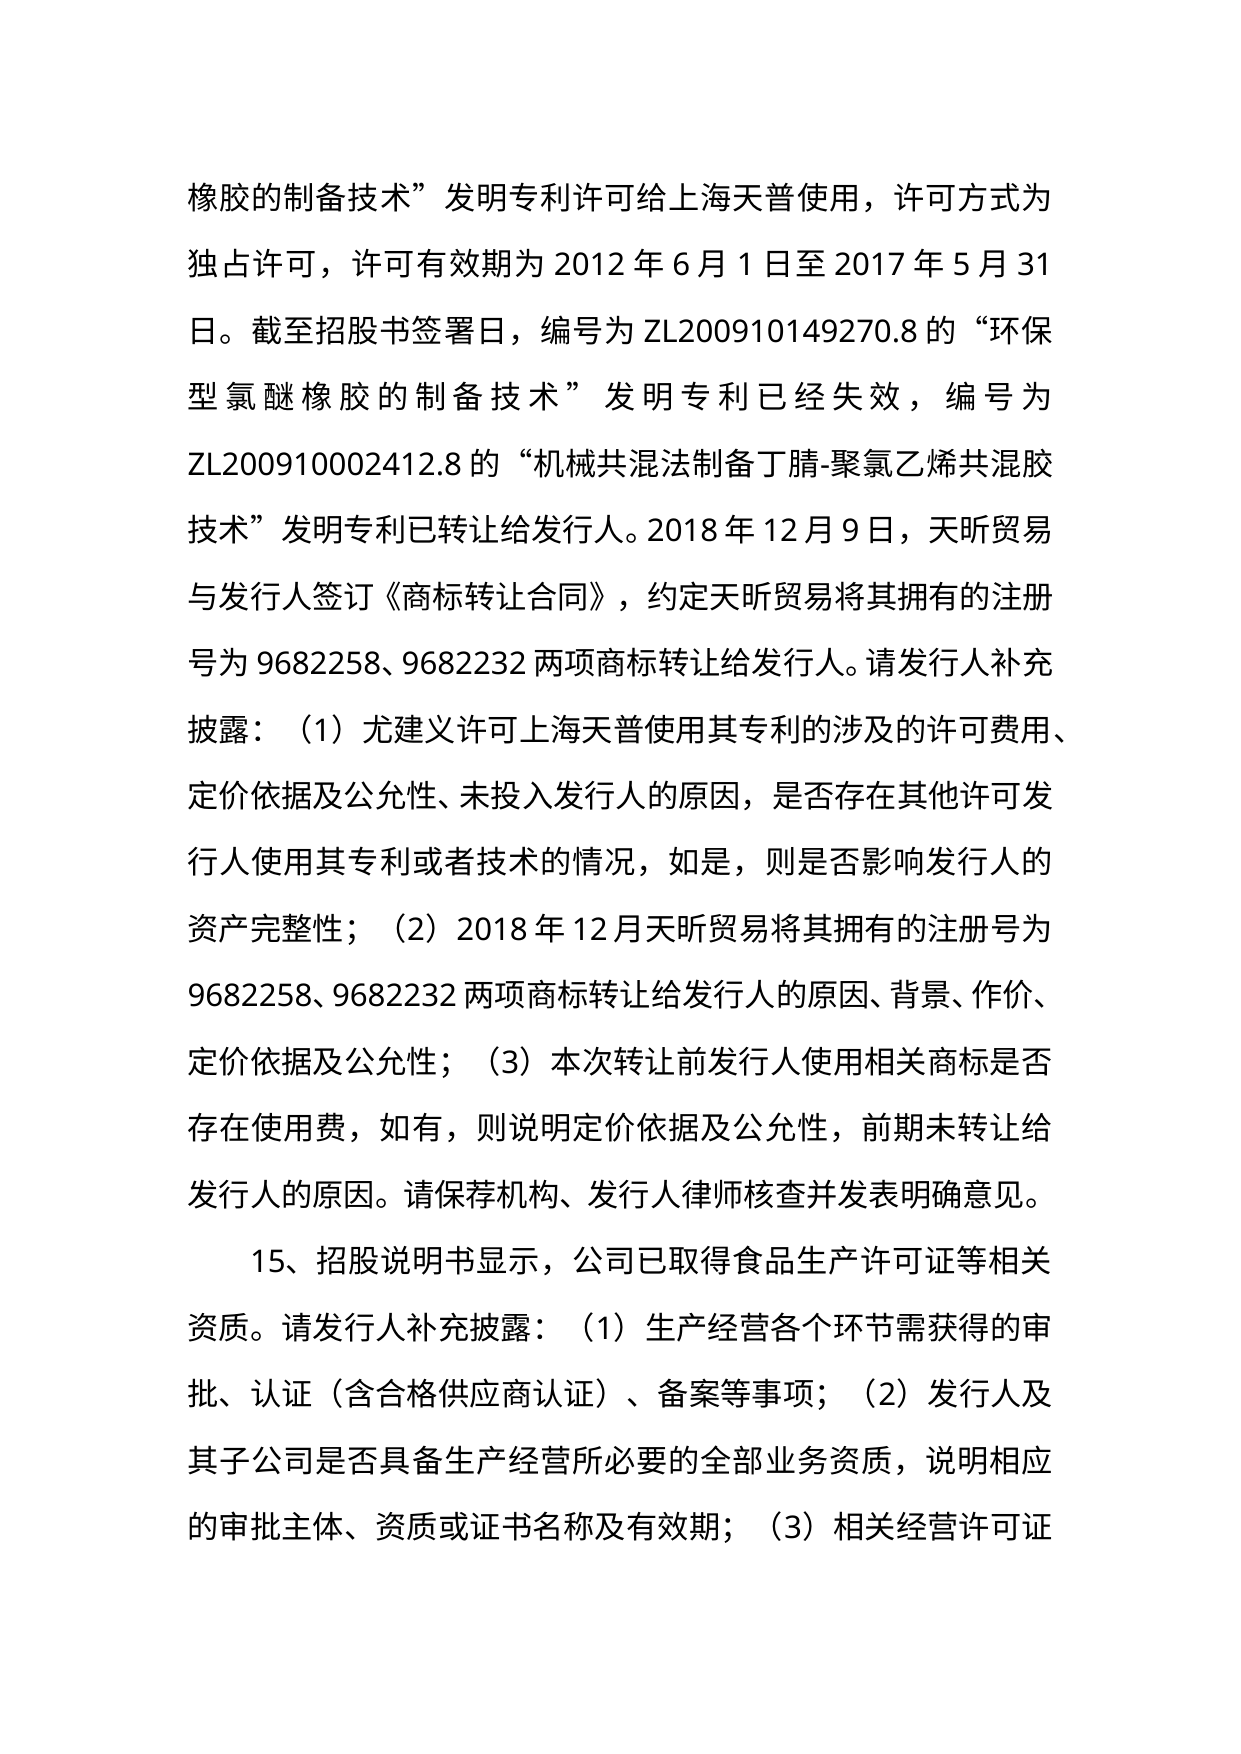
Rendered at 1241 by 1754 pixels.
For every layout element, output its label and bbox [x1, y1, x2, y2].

text [187, 162, 1053, 229]
text [187, 229, 1053, 1558]
